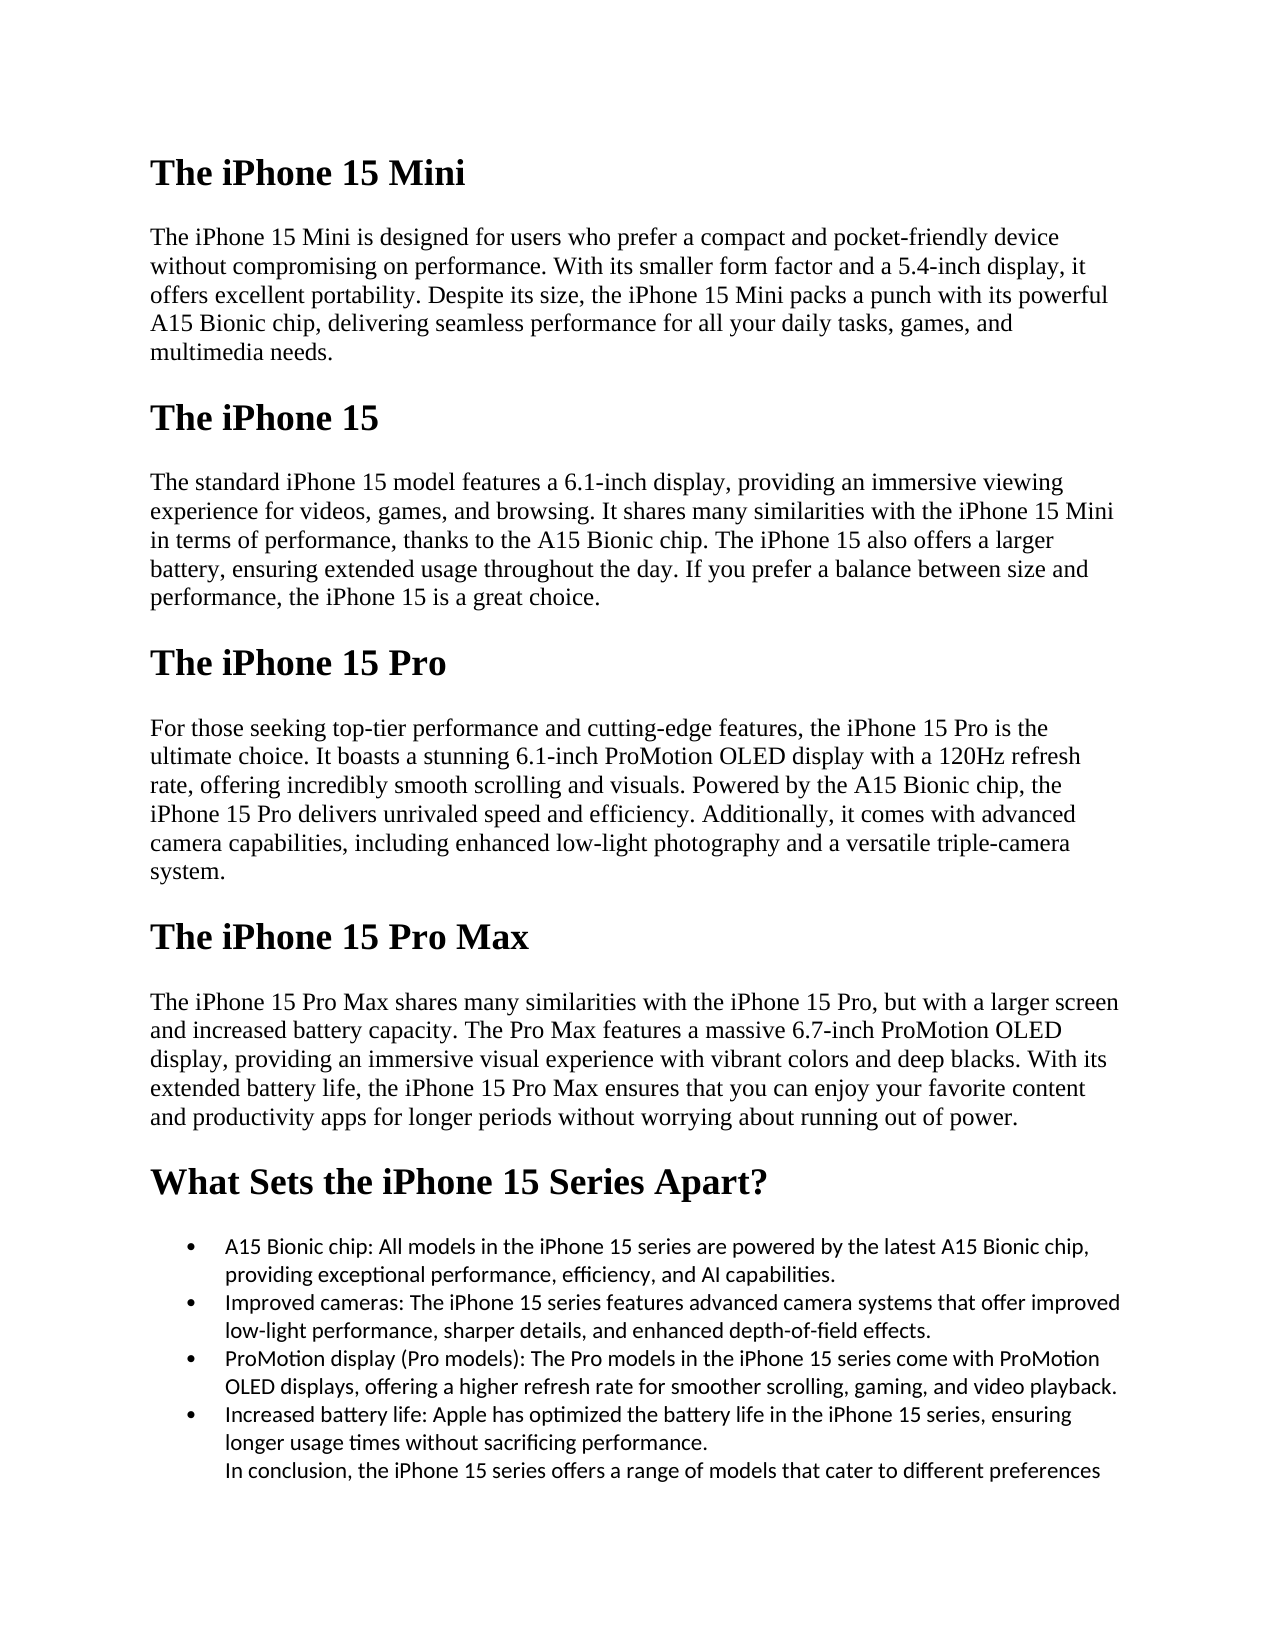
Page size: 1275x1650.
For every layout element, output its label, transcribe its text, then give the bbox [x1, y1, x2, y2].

text The iPhone 15 Pro Max shares many similarities with the iPhone 15 Pro, but with a larger screen and increased battery capacity. The Pro Max features a massive 6.7-inch ProMotion OLED display, providing an immersive visual experience with vibrant colors and deep blacks. With its extended battery life, the iPhone 15 Pro Max ensures that you can enjoy your favorite content and productivity apps for longer periods without worrying about running out of power. [150, 987, 1125, 1130]
subtitle The iPhone 15 [150, 395, 1125, 438]
list ProMotion display (Pro models): The Pro models in the iPhone 15 series come with ProMotion OLED displays, offering a higher refresh rate for smoother scrolling, gaming, and video playback. [187, 1344, 1125, 1400]
text For those seeking top-tier performance and cutting-edge features, the iPhone 15 Pro is the ultimate choice. It boasts a stunning 6.1-inch ProMotion OLED display with a 120Hz refresh rate, offering incredibly smooth scrolling and visuals. Powered by the A15 Bionic chip, the iPhone 15 Pro delivers unrivaled speed and efficiency. Additionally, it comes with advanced camera capabilities, including enhanced low-light photography and a versatile triple-camera system. [150, 713, 1125, 885]
subtitle The iPhone 15 Pro Max [150, 914, 1125, 957]
text The iPhone 15 Mini is designed for users who prefer a compact and pocket-friendly device without compromising on performance. With its smaller form factor and a 5.4-inch display, it offers excellent portability. Despite its size, the iPhone 15 Mini packs a punch with its powerful A15 Bionic chip, delivering seamless performance for all your daily tasks, games, and multimedia needs. [150, 222, 1125, 366]
text The standard iPhone 15 model features a 6.1-inch display, providing an immersive viewing experience for videos, games, and browsing. It shares many similarities with the iPhone 15 Mini in terms of performance, thanks to the A15 Bionic chip. The iPhone 15 also offers a larger battery, ensuring extended usage throughout the day. If you prefer a balance between size and performance, the iPhone 15 is a great choice. [150, 467, 1125, 611]
subtitle The iPhone 15 Mini [150, 150, 1125, 193]
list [187, 1400, 1125, 1484]
list Improved cameras: The iPhone 15 series features advanced camera systems that offer improved low-light performance, sharper details, and enhanced depth-of-field effects. [187, 1288, 1125, 1344]
subtitle What Sets the iPhone 15 Series Apart? [150, 1159, 1125, 1203]
subtitle The iPhone 15 Pro [150, 640, 1125, 683]
list A15 Bionic chip: All models in the iPhone 15 series are powered by the latest A15 Bionic chip, providing exceptional performance, efficiency, and AI capabilities. [187, 1232, 1125, 1288]
